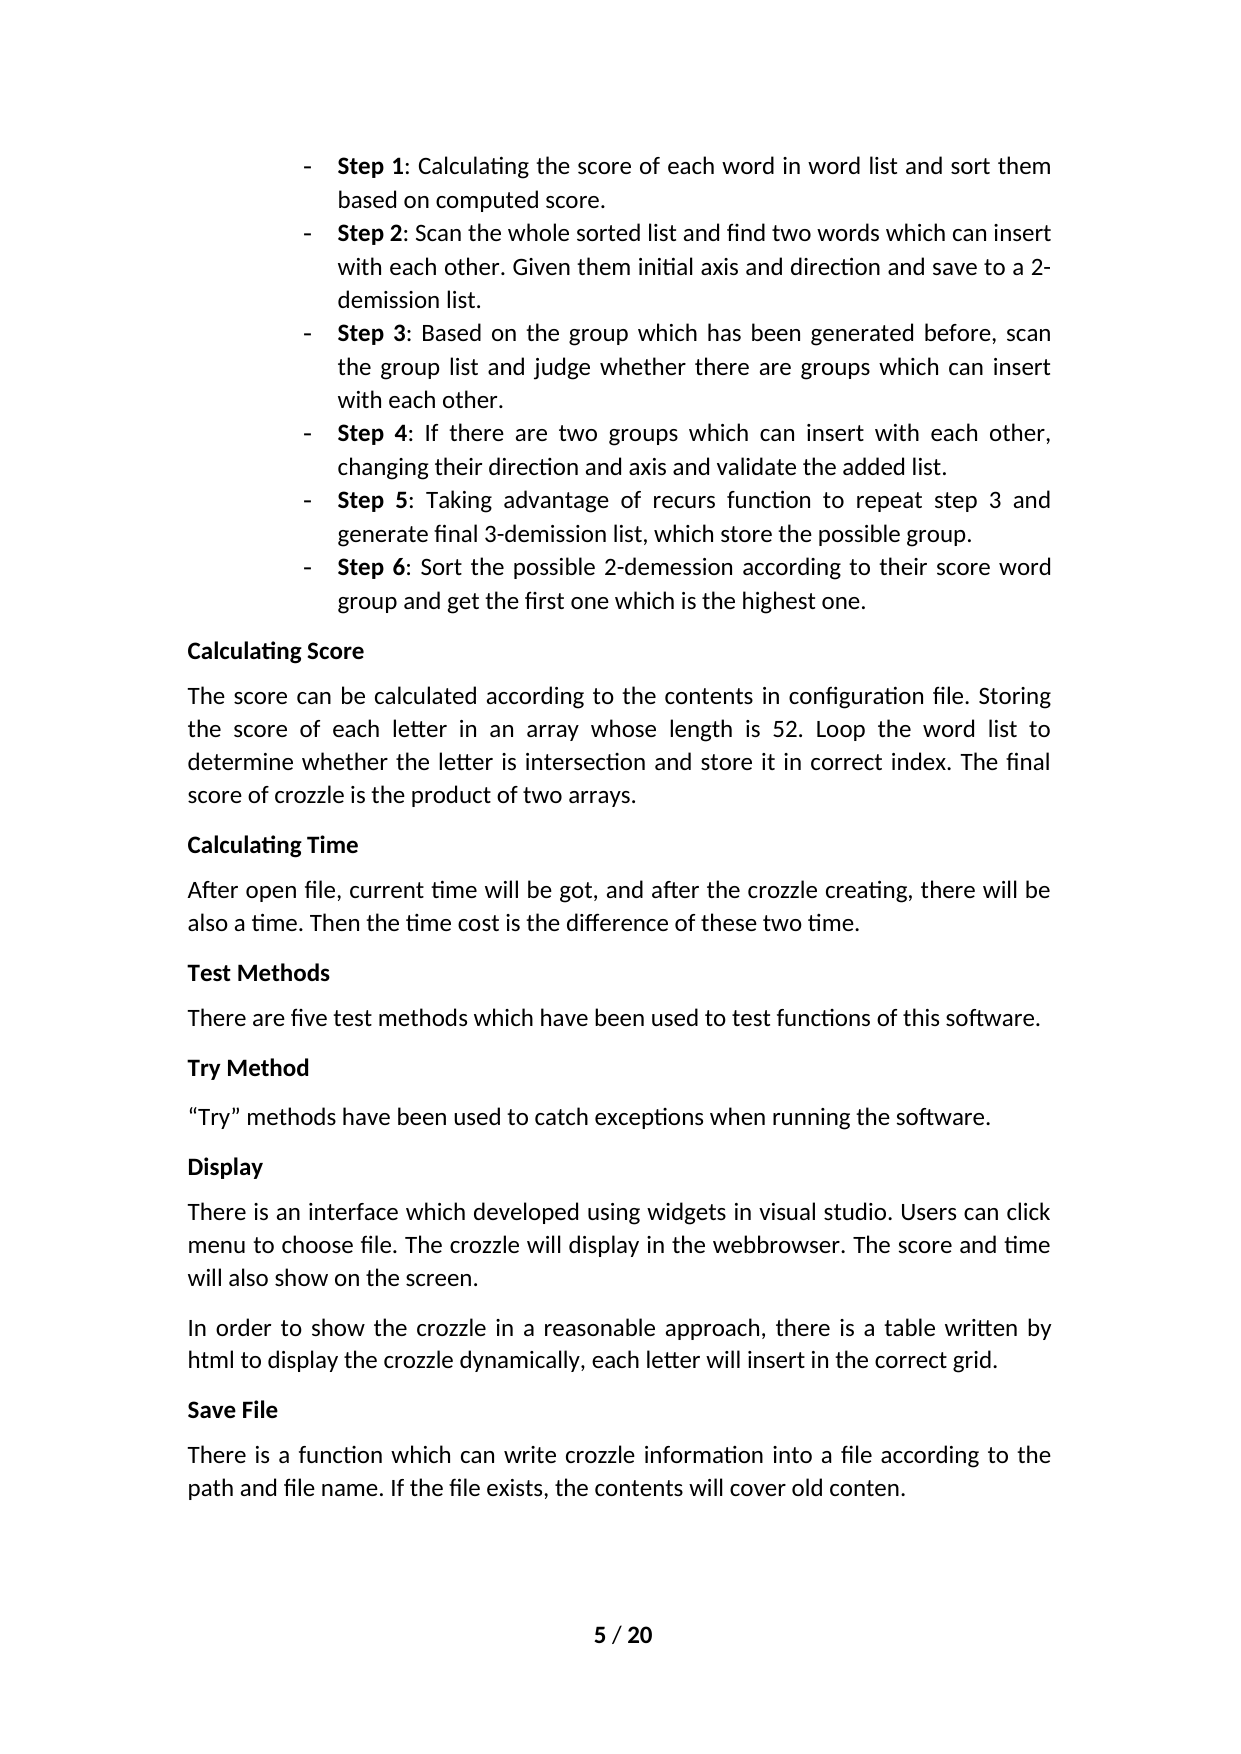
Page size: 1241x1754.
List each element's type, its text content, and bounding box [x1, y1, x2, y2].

text In order to show the crozzle in a reasonable approach, there is a table written by html to display the crozzle dynamically, each letter will insert in the correct grid. [187, 1312, 1053, 1375]
subtitle Save File [187, 1394, 1053, 1425]
list Step 6: Sort the possible 2-demession according to their score word group and get the first one which is the highest one. [300, 551, 1053, 616]
subtitle Display [187, 1151, 1053, 1181]
subtitle Calculating Time [187, 829, 1053, 859]
list Step 1: Calculating the score of each word in word list and sort them based on computed score. [300, 150, 1053, 215]
list Step 2: Scan the whole sorted list and find two words which can insert with each other. Given them initial axis and direction and save to a 2-demission list. [300, 217, 1053, 315]
list Step 4: If there are two groups which can insert with each other, changing their direction and axis and validate the added list. [300, 417, 1053, 482]
text Try Method [187, 1052, 1053, 1082]
list Step 5: Taking advantage of recurs function to repeat step 3 and generate final 3-demission list, which store the possible group. [300, 484, 1053, 549]
subtitle Test Methods [187, 957, 1053, 987]
text There are five test methods which have been used to test functions of this software. [187, 1002, 1053, 1033]
subtitle Calculating Score [187, 635, 1053, 666]
list Step 3: Based on the group which has been generated before, scan the group list and judge whether there are groups which can insert with each other. [300, 317, 1053, 415]
text “Try” methods have been used to catch exceptions when running the software. [187, 1101, 1053, 1132]
text There is a function which can write crozzle information into a file according to the path and file name. If the file exists, the contents will cover old conten. [187, 1439, 1053, 1503]
text After open file, current time will be got, and after the crozzle creating, there will be also a time. Then the time cost is the difference of these two time. [187, 874, 1053, 938]
text The score can be calculated according to the contents in configuration file. Storing the score of each letter in an array whose length is 52. Loop the word list to determine whether the letter is intersection and store it in correct index. The final score of crozzle is the product of two arrays. [187, 680, 1053, 810]
text There is an interface which developed using widgets in visual studio. Users can click menu to choose file. The crozzle will display in the webbrowser. The score and time will also show on the screen. [187, 1196, 1053, 1293]
